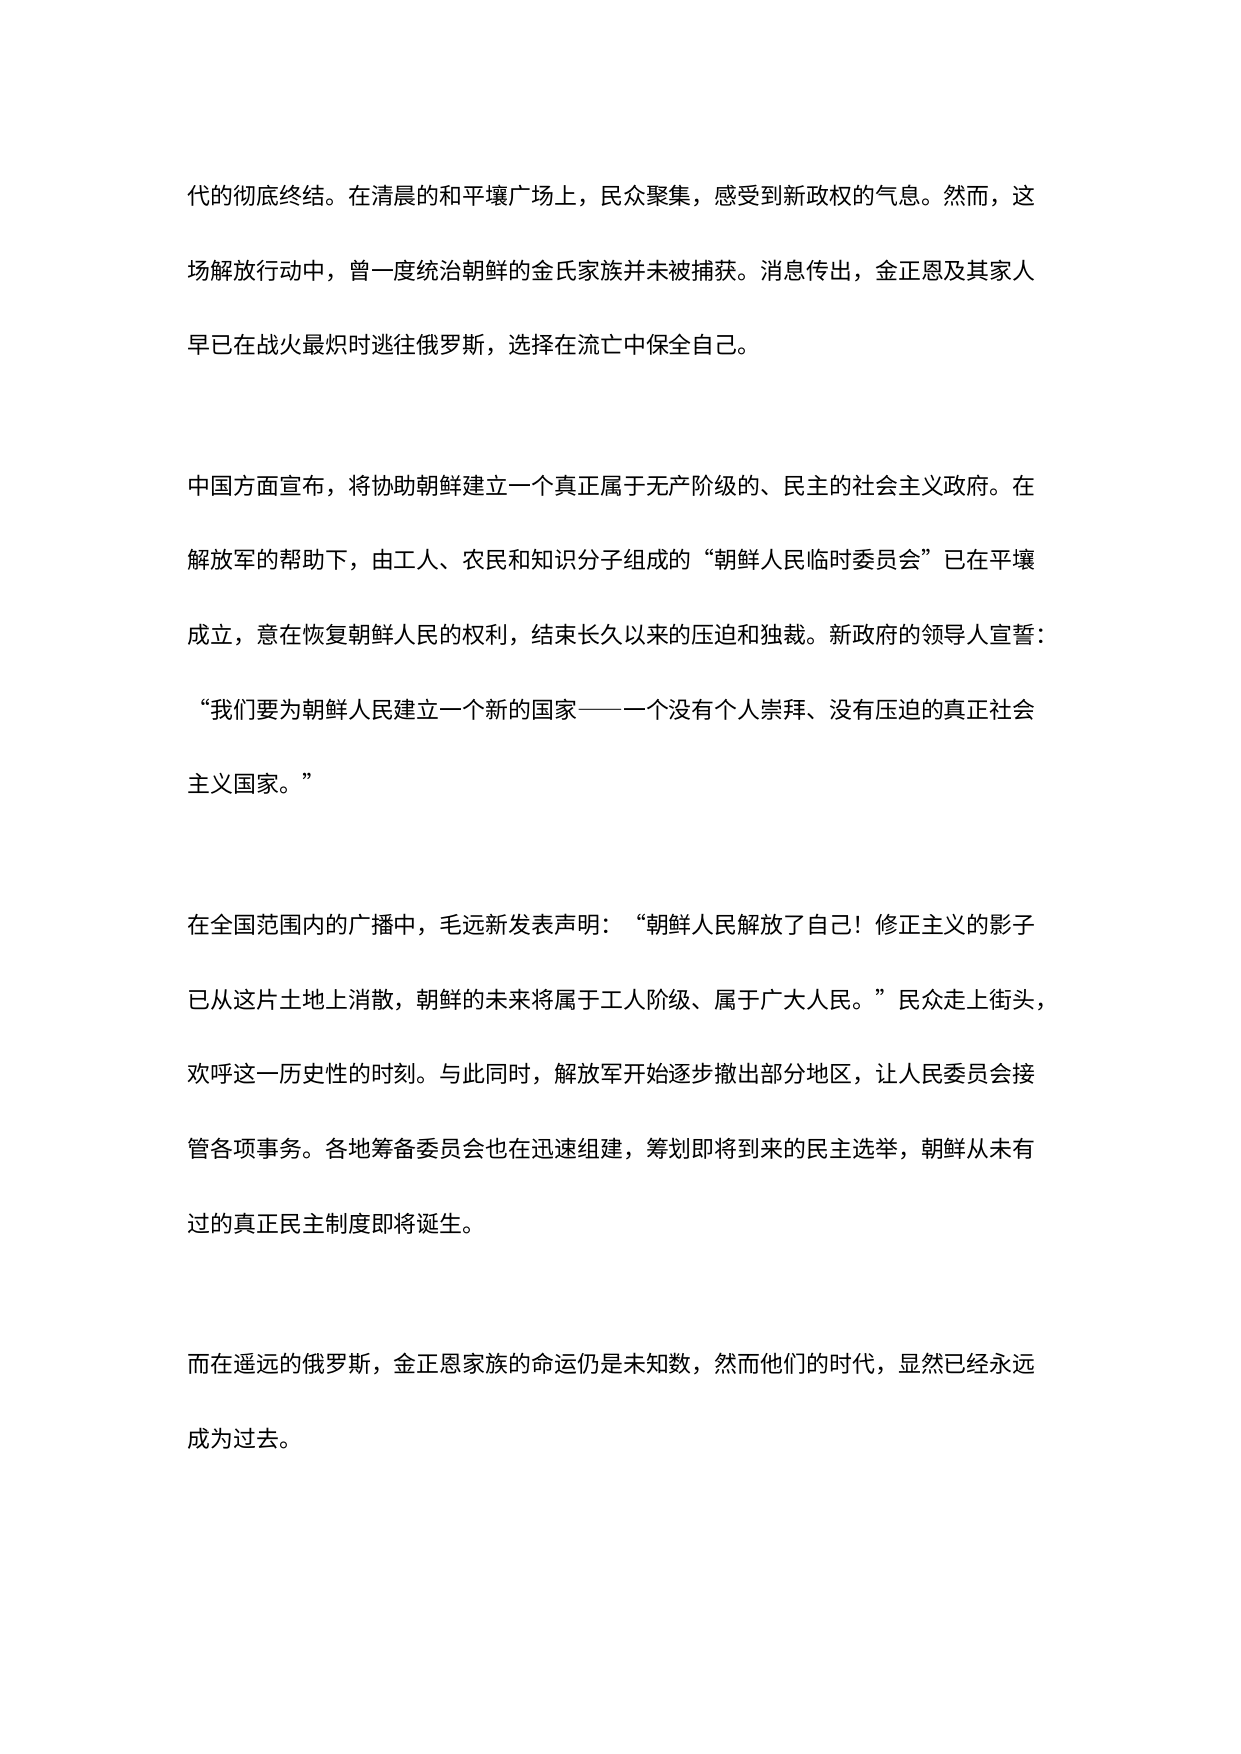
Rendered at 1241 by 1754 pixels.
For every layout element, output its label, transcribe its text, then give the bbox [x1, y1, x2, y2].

text 而在遥远的俄罗斯，金正恩家族的命运仍是未知数，然而他们的时代，显然已经永远成为过去。 [187, 1330, 1053, 1470]
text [187, 162, 1053, 376]
text 中国方面宣布，将协助朝鲜建立一个真正属于无产阶级的、民主的社会主义政府。在解放军的帮助下，由工人、农民和知识分子组成的“朝鲜人民临时委员会”已在平壤成立，意在恢复朝鲜人民的权利，结束长久以来的压迫和独裁。新政府的领导人宣誓：“我们要为朝鲜人民建立一个新的国家——一个没有个人崇拜、没有压迫的真正社会主义国家。” [187, 452, 1053, 816]
text 在全国范围内的广播中，毛远新发表声明：“朝鲜人民解放了自己！修正主义的影子已从这片土地上消散，朝鲜的未来将属于工人阶级、属于广大人民。”民众走上街头，欢呼这一历史性的时刻。与此同时，解放军开始逐步撤出部分地区，让人民委员会接管各项事务。各地筹备委员会也在迅速组建，筹划即将到来的民主选举，朝鲜从未有过的真正民主制度即将诞生。 [187, 891, 1053, 1255]
